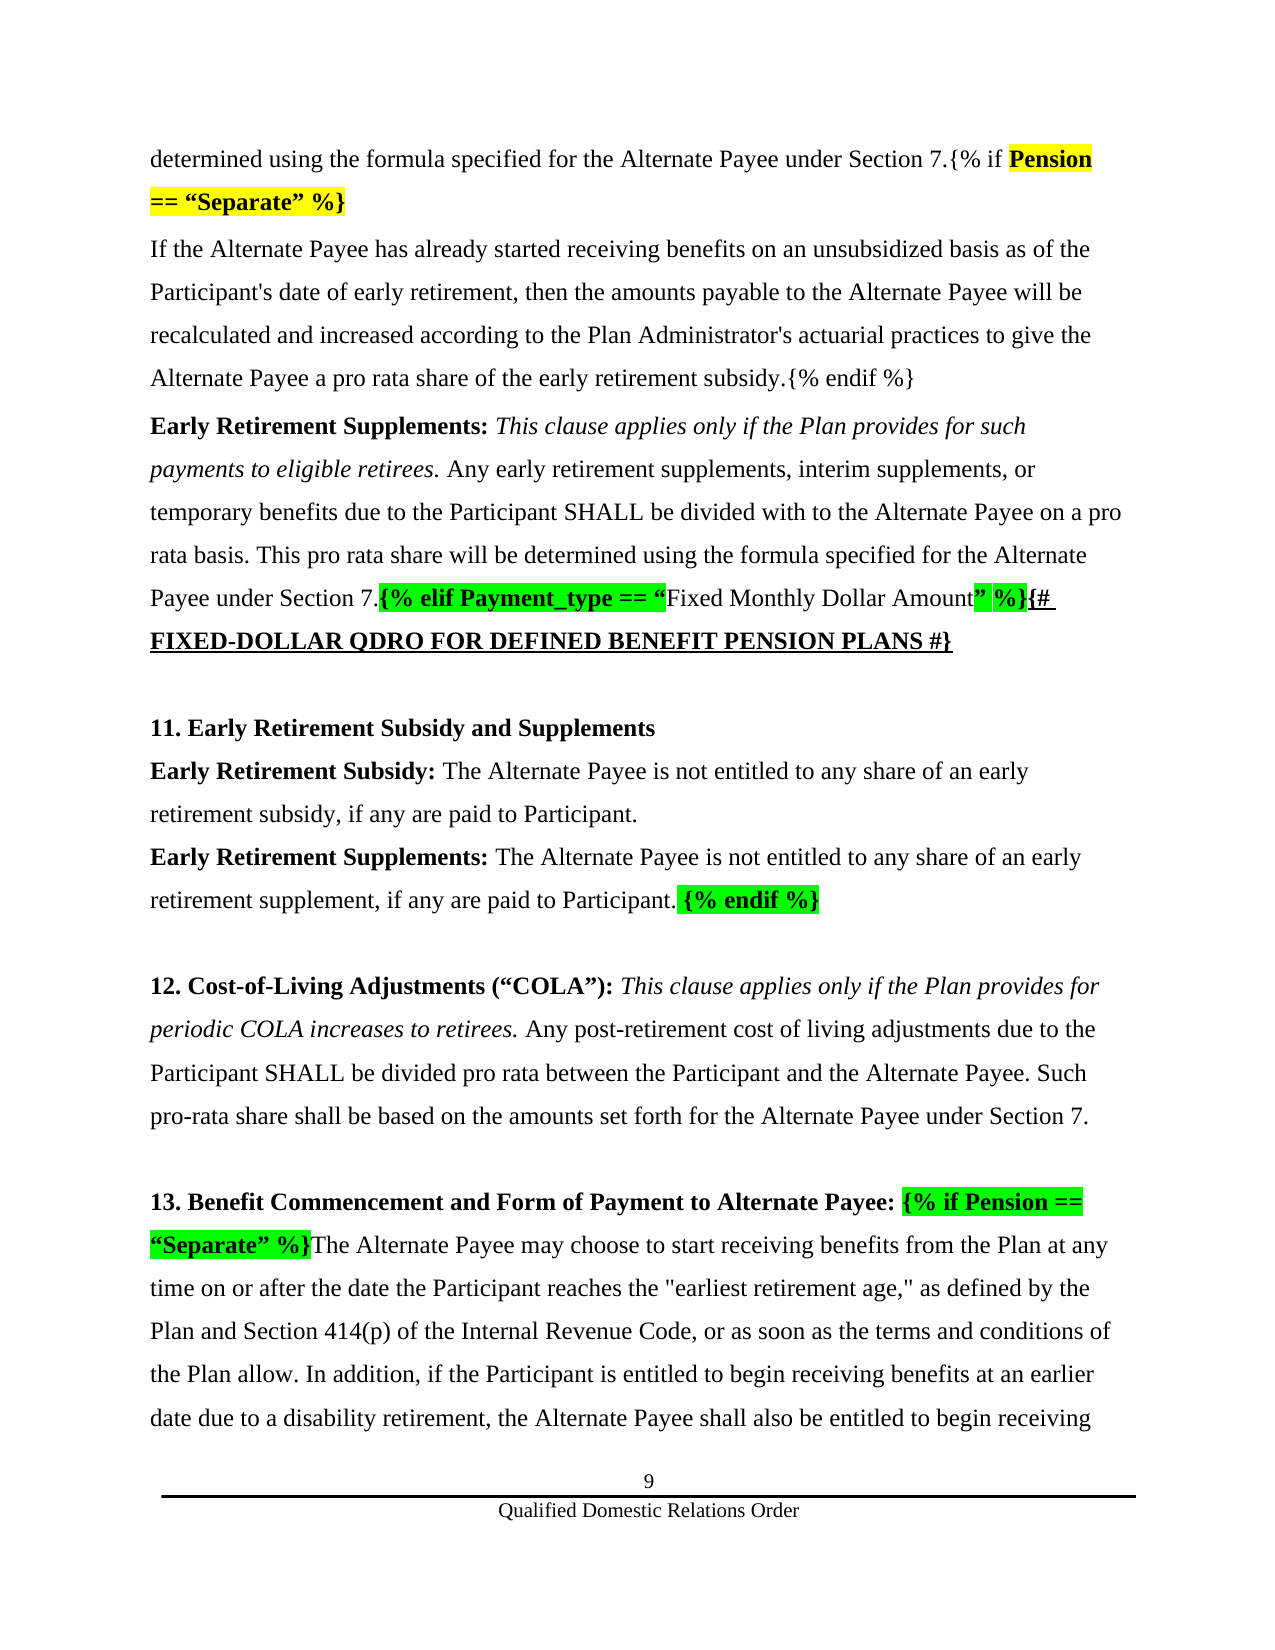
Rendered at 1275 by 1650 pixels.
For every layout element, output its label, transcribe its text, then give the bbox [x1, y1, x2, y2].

text Early Retirement Supplements: The Alternate Payee is not entitled to any share of an early retirement supplement, if any are paid to Participant. {% endif %} [150, 842, 1125, 914]
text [150, 144, 1125, 216]
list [150, 1187, 1125, 1431]
list Cost-of-Living Adjustments (“COLA”): This clause applies only if the Plan provides for periodic COLA increases to retirees. Any post-retirement cost of living adjustments due to the Participant SHALL be divided pro rata between the Participant and the Alternate Payee. Such pro-rata share shall be based on the amounts set forth for the Alternate Payee under Section 7. [150, 971, 1125, 1129]
list Early Retirement Subsidy and Supplements [150, 713, 1125, 741]
text If the Alternate Payee has already started receiving benefits on an unsubsidized basis as of the Participant's date of early retirement, then the amounts payable to the Alternate Payee will be recalculated and increased according to the Plan Administrator's actuarial practices to give the Alternate Payee a pro rata share of the early retirement subsidy.{% endif %} [150, 234, 1125, 392]
text Early Retirement Supplements: This clause applies only if the Plan provides for such payments to eligible retirees. Any early retirement supplements, interim supplements, or temporary benefits due to the Participant SHALL be divided with to the Alternate Payee on a pro rata basis. This pro rata share will be determined using the formula specified for the Alternate Payee under Section 7.{% elif Payment_type == “Fixed Monthly Dollar Amount” %}{# FIXED-DOLLAR QDRO FOR DEFINED BENEFIT PENSION PLANS #} [150, 411, 1125, 655]
text Early Retirement Subsidy: The Alternate Payee is not entitled to any share of an early retirement subsidy, if any are paid to Participant. [150, 756, 1125, 828]
